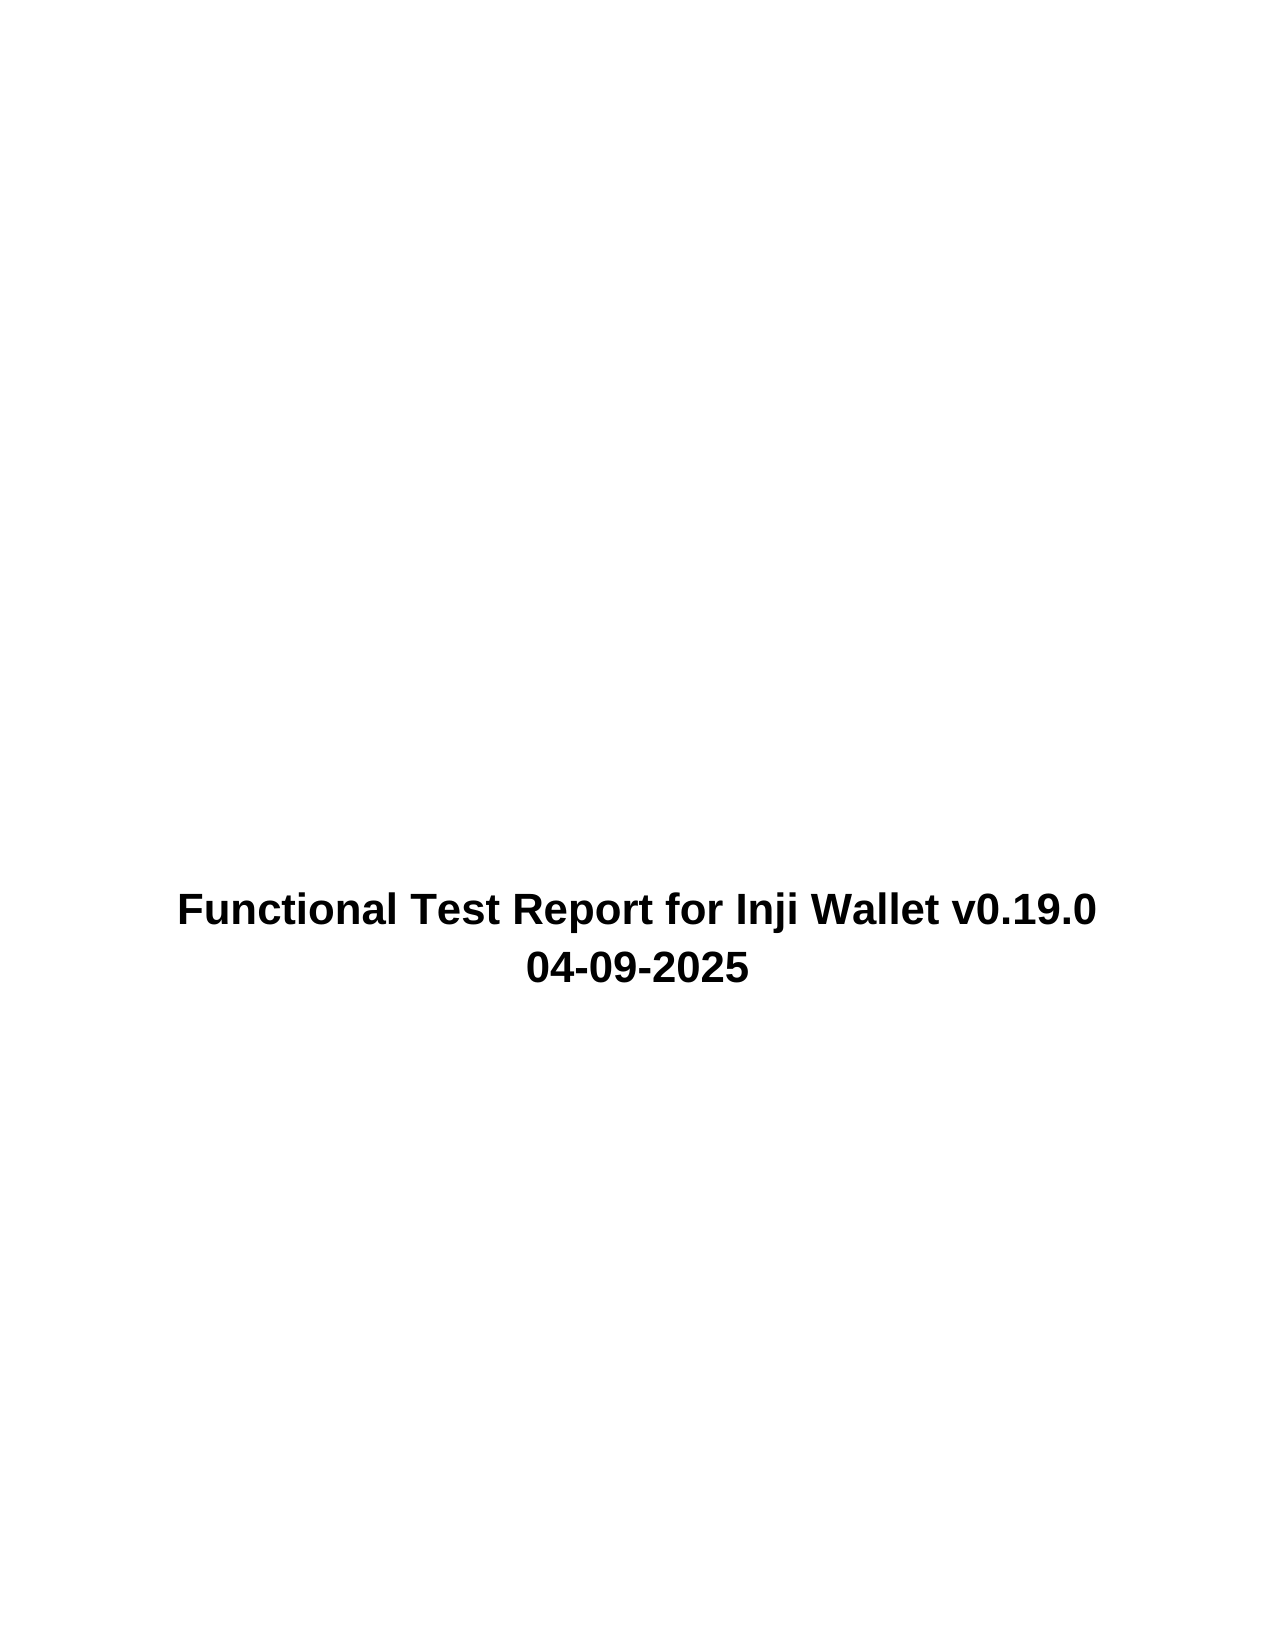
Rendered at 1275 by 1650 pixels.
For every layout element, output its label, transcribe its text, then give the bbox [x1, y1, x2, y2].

text Functional Test Report for Inji Wallet v0.19.0 [150, 883, 1125, 934]
text 04-09-2025 [150, 941, 1125, 992]
